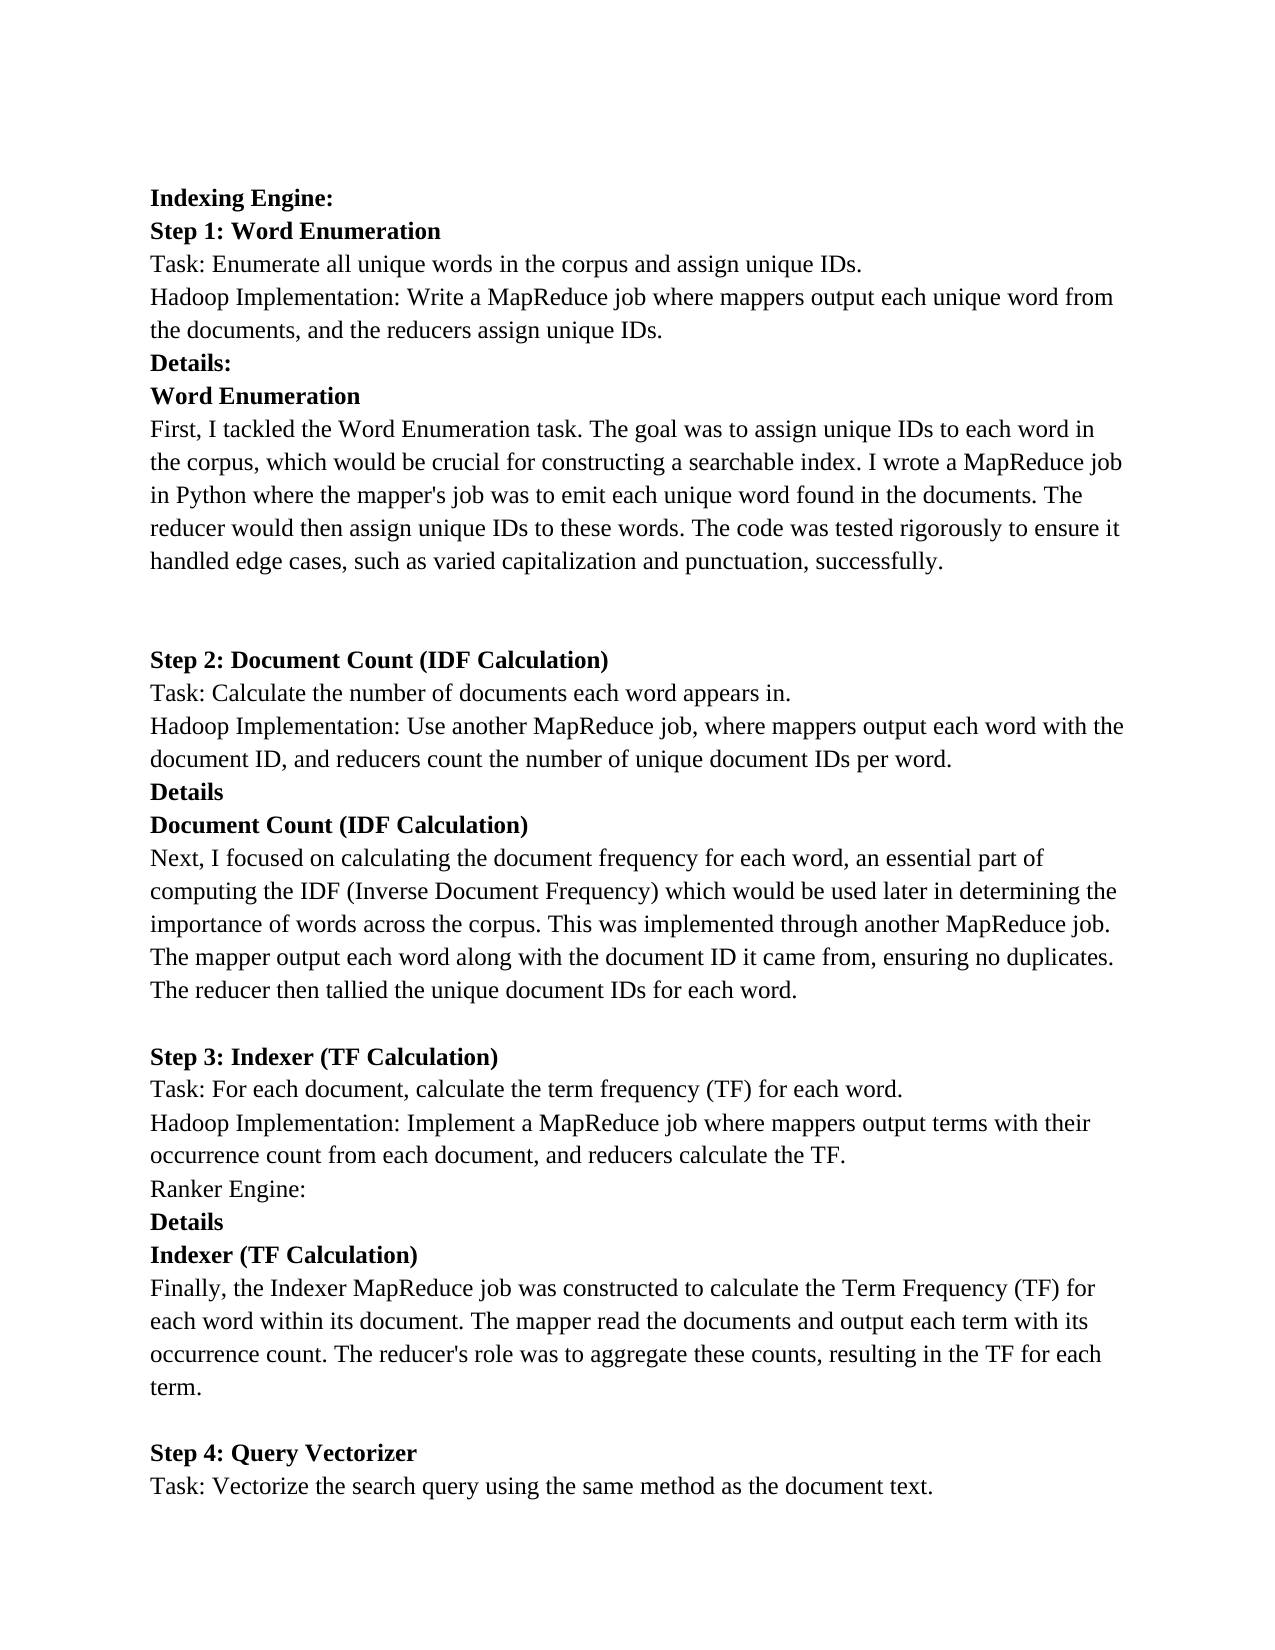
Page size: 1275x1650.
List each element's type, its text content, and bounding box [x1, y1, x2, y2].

text Details Indexer (TF Calculation) [150, 1207, 1125, 1268]
text Step 4: Query Vectorizer [150, 1438, 1125, 1467]
text Task: Vectorize the search query using the same method as the document text. [150, 1471, 1125, 1499]
text Ranker Engine: [150, 1174, 1125, 1202]
text Step 2: Document Count (IDF Calculation) [150, 645, 1125, 674]
text Details: Word Enumeration [150, 348, 1125, 410]
text Indexing Engine: [150, 183, 1125, 212]
text First, I tackled the Word Enumeration task. The goal was to assign unique IDs to each word in the corpus, which would be crucial for constructing a searchable index. I wrote a MapReduce job in Python where the mapper's job was to emit each unique word found in the documents. The reducer would then assign unique IDs to these words. The code was tested rigorously to ensure it handled edge cases, such as varied capitalization and punctuation, successfully. [150, 414, 1125, 575]
text Step 1: Word Enumeration [150, 216, 1125, 245]
text Hadoop Implementation: Write a MapReduce job where mappers output each unique word from the documents, and the reducers assign unique IDs. [150, 282, 1125, 344]
text Document Count (IDF Calculation) [150, 810, 1125, 839]
text Details [150, 777, 1125, 806]
text Finally, the Indexer MapReduce job was constructed to calculate the Term Frequency (TF) for each word within its document. The mapper read the documents and output each term with its occurrence count. The reducer's role was to aggregate these counts, resulting in the TF for each term. [150, 1273, 1125, 1401]
text Next, I focused on calculating the document frequency for each word, an essential part of computing the IDF (Inverse Document Frequency) which would be used later in determining the importance of words across the corpus. This was implemented through another MapReduce job. The mapper output each word along with the document ID it came from, ensuring no duplicates. The reducer then tallied the unique document IDs for each word. [150, 843, 1125, 1004]
text Task: Enumerate all unique words in the corpus and assign unique IDs. [150, 249, 1125, 278]
text Hadoop Implementation: Use another MapReduce job, where mappers output each word with the document ID, and reducers count the number of unique document IDs per word. [150, 711, 1125, 773]
text Task: Calculate the number of documents each word appears in. [150, 678, 1125, 707]
text Step 3: Indexer (TF Calculation) [150, 1042, 1125, 1070]
text Task: For each document, calculate the term frequency (TF) for each word. [150, 1074, 1125, 1103]
text Hadoop Implementation: Implement a MapReduce job where mappers output terms with their occurrence count from each document, and reducers calculate the TF. [150, 1108, 1125, 1169]
